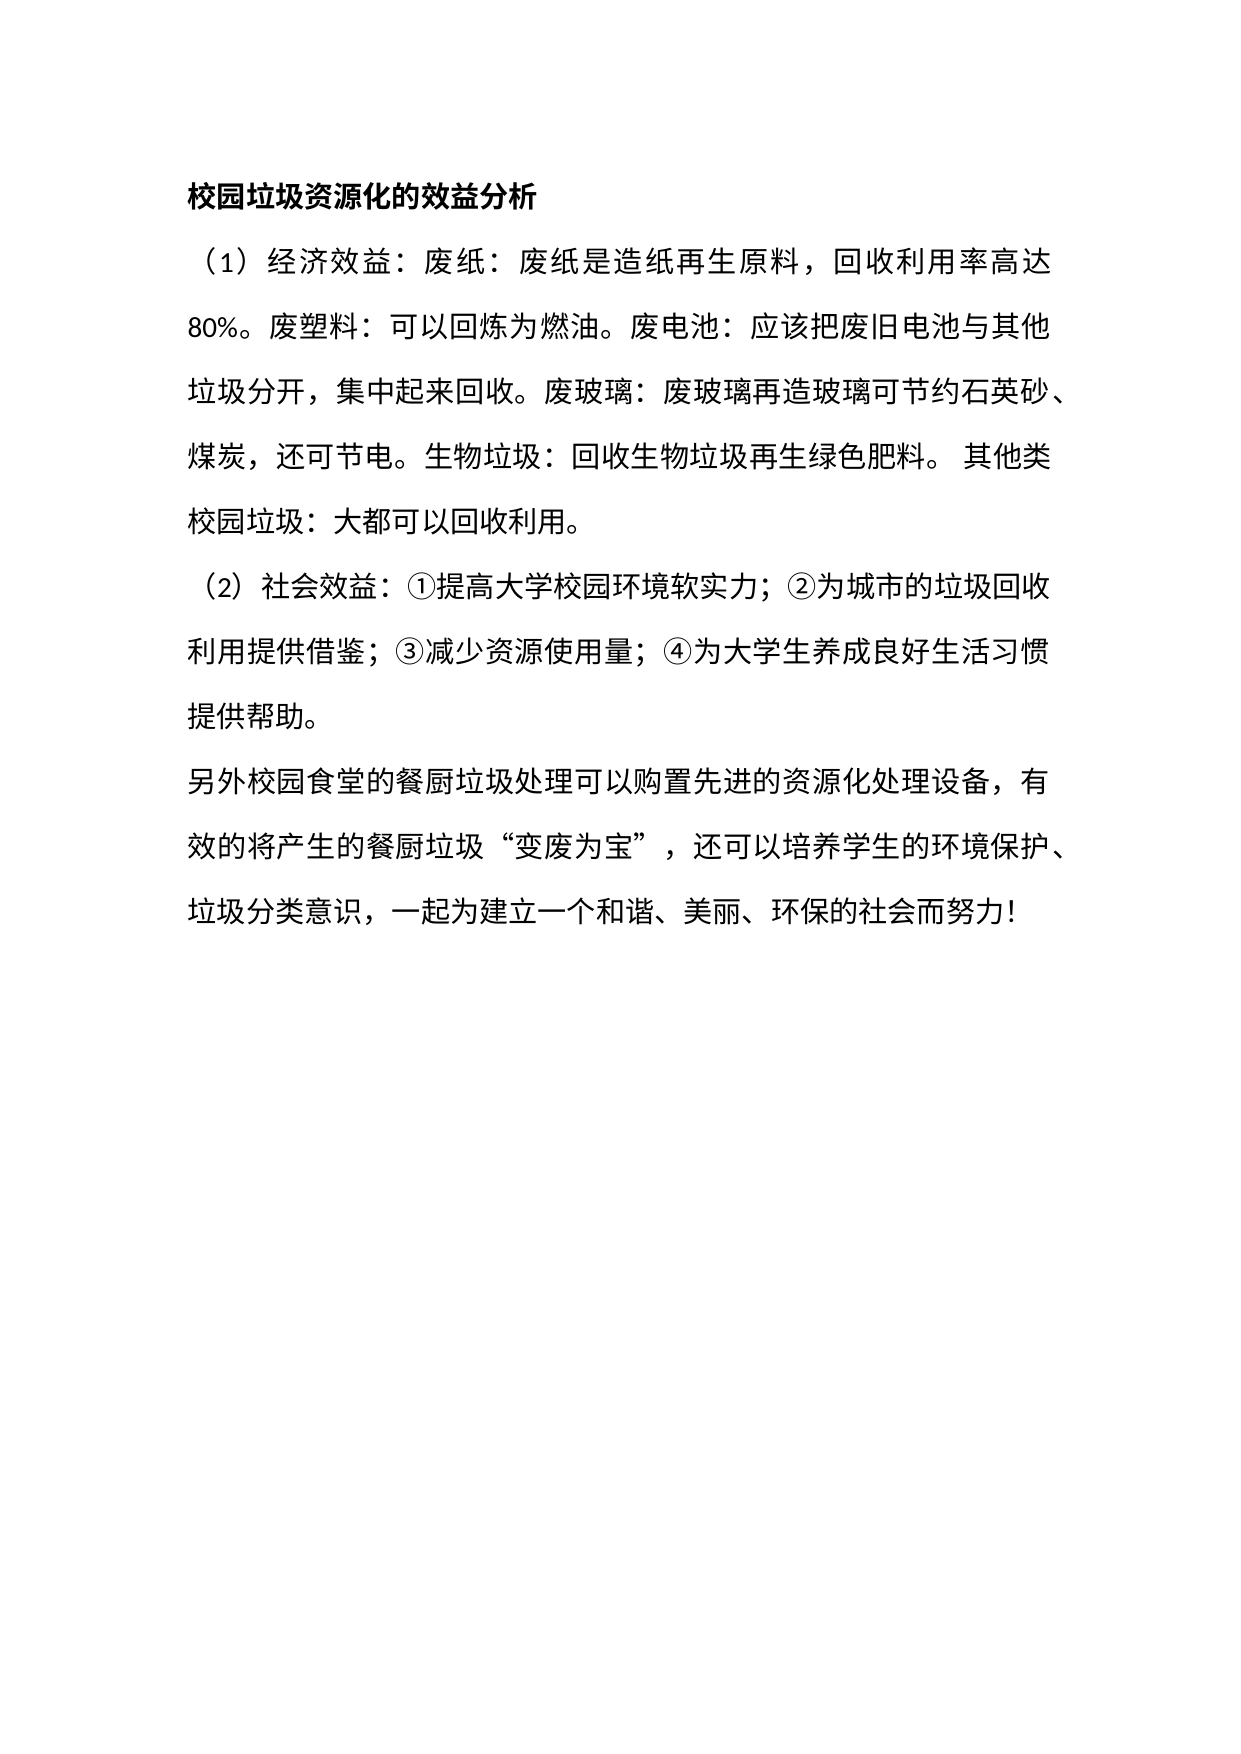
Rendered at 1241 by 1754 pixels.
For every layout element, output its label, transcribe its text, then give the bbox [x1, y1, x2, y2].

list 另外校园食堂的餐厨垃圾处理可以购置先进的资源化处理设备，有效的将产生的餐厨垃圾“变废为宝”，还可以培养学生的环境保护、垃圾分类意识，一起为建立一个和谐、美丽、环保的社会而努力！ [187, 747, 1053, 942]
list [187, 162, 1053, 747]
